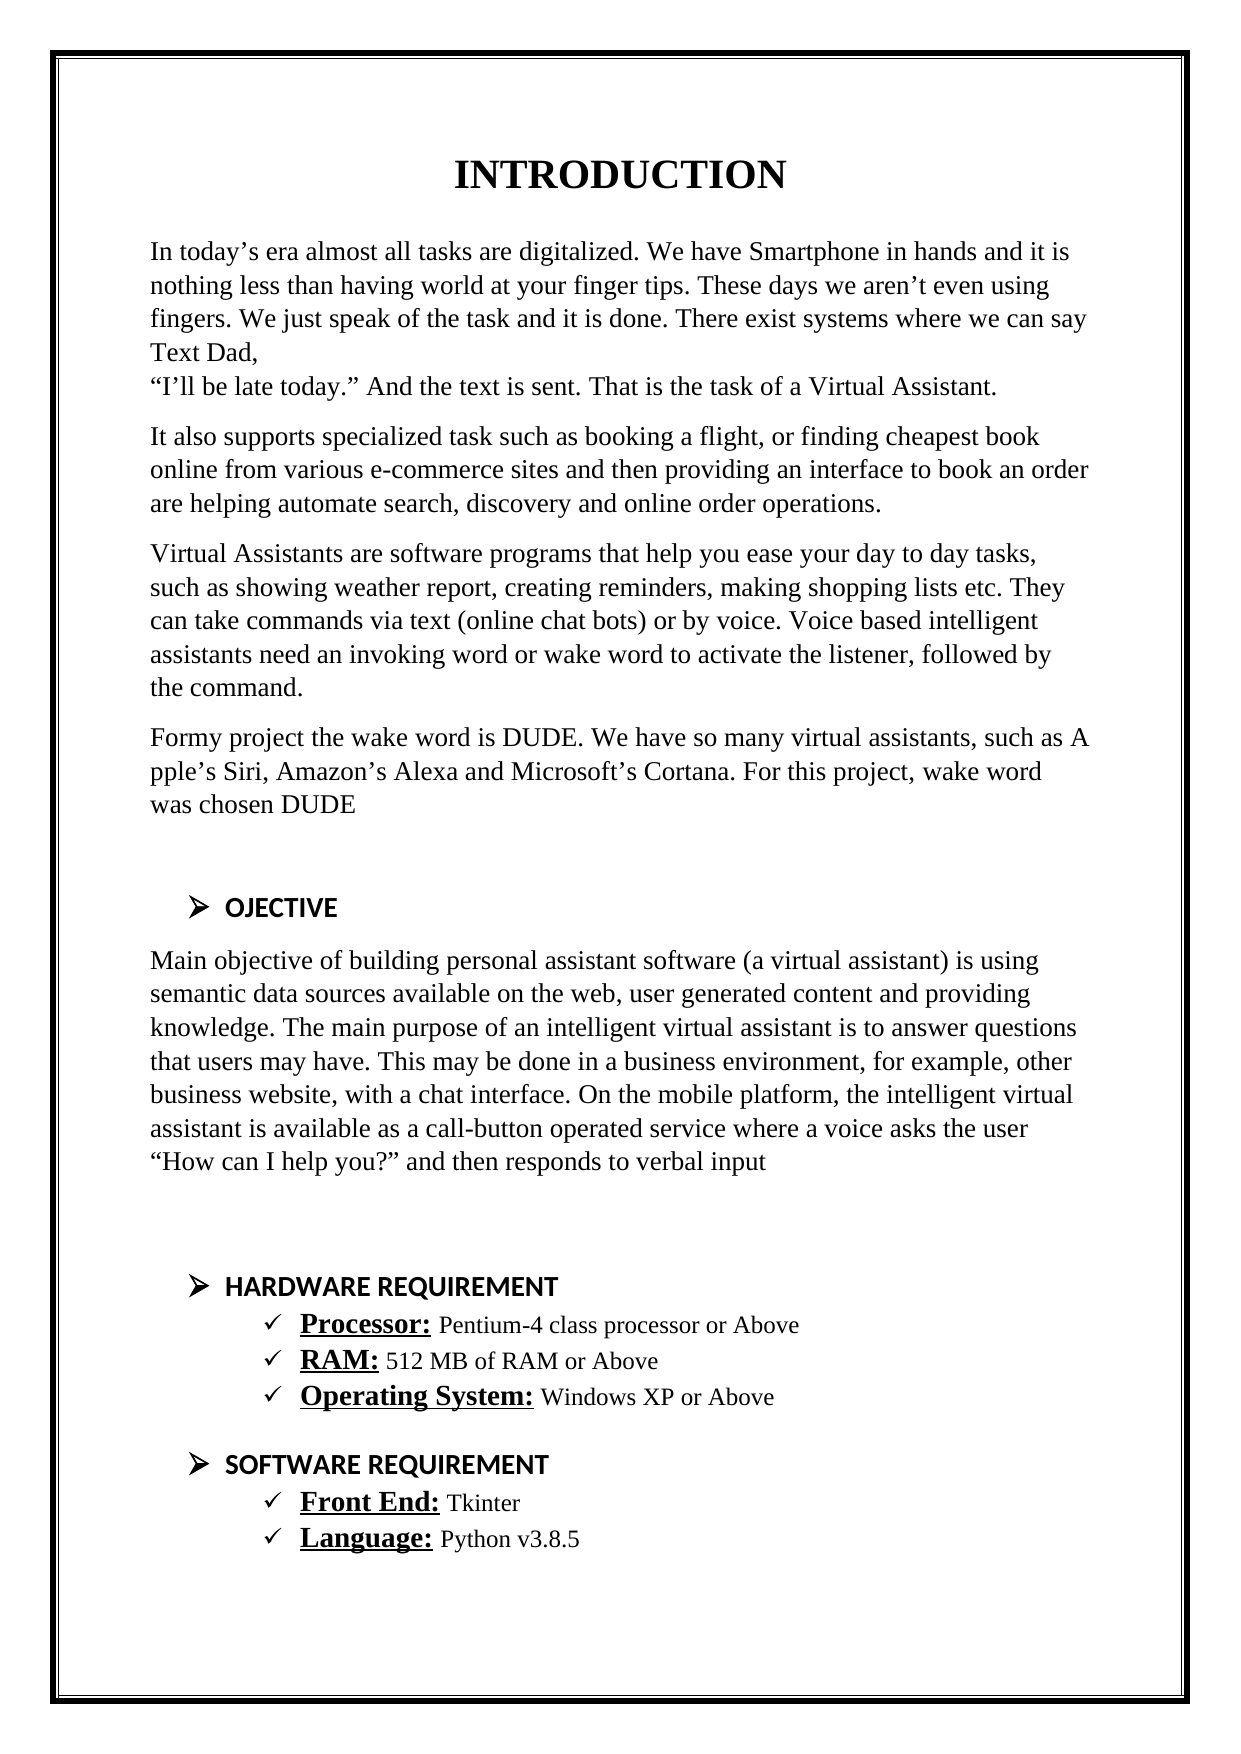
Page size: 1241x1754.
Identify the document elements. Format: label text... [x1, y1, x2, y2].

list HARDWARE REQUIREMENT [187, 1268, 1090, 1303]
list Front End: Tkinter [262, 1484, 1090, 1518]
list SOFTWARE REQUIREMENT [187, 1446, 1090, 1481]
text INTRODUCTION [150, 150, 1090, 198]
list OJECTIVE [187, 889, 1090, 924]
text In today’s era almost all tasks are digitalized. We have Smartphone in hands and it is nothing less than having world at your finger tips. These days we aren’t even using fingers. We just speak of the task and it is done. There exist systems where we can say Text Dad, “I’ll be late today.” And the text is sent. That is the task of a Virtual Assistant. [150, 235, 1090, 401]
text It also supports specialized task such as booking a flight, or finding cheapest book online from various e-commerce sites and then providing an interface to book an order are helping automate search, discovery and online order operations. [150, 420, 1090, 518]
text Main objective of building personal assistant software (a virtual assistant) is using semantic data sources available on the web, user generated content and providing knowledge. The main purpose of an intelligent virtual assistant is to answer questions that users may have. This may be done in a business environment, for example, other business website, with a chat interface. On the mobile platform, the intelligent virtual assistant is available as a call-button operated service where a voice asks the user “How can I help you?” and then responds to verbal input [150, 944, 1090, 1176]
list Operating System: Windows XP or Above [262, 1378, 1090, 1412]
list Language: Python v3.8.5 [262, 1520, 1090, 1554]
list Processor: Pentium-4 class processor or Above [262, 1306, 1090, 1340]
list RAM: 512 MB of RAM or Above [262, 1342, 1090, 1376]
text Formy project the wake word is DUDE. We have so many virtual assistants, such as Apple’s Siri, Amazon’s Alexa and Microsoft’s Cortana. For this project, wake word was chosen DUDE [150, 721, 1090, 820]
text Virtual Assistants are software programs that help you ease your day to day tasks, such as showing weather report, creating reminders, making shopping lists etc. They can take commands via text (online chat bots) or by voice. Voice based intelligent assistants need an invoking word or wake word to activate the listener, followed by the command. [150, 537, 1090, 702]
